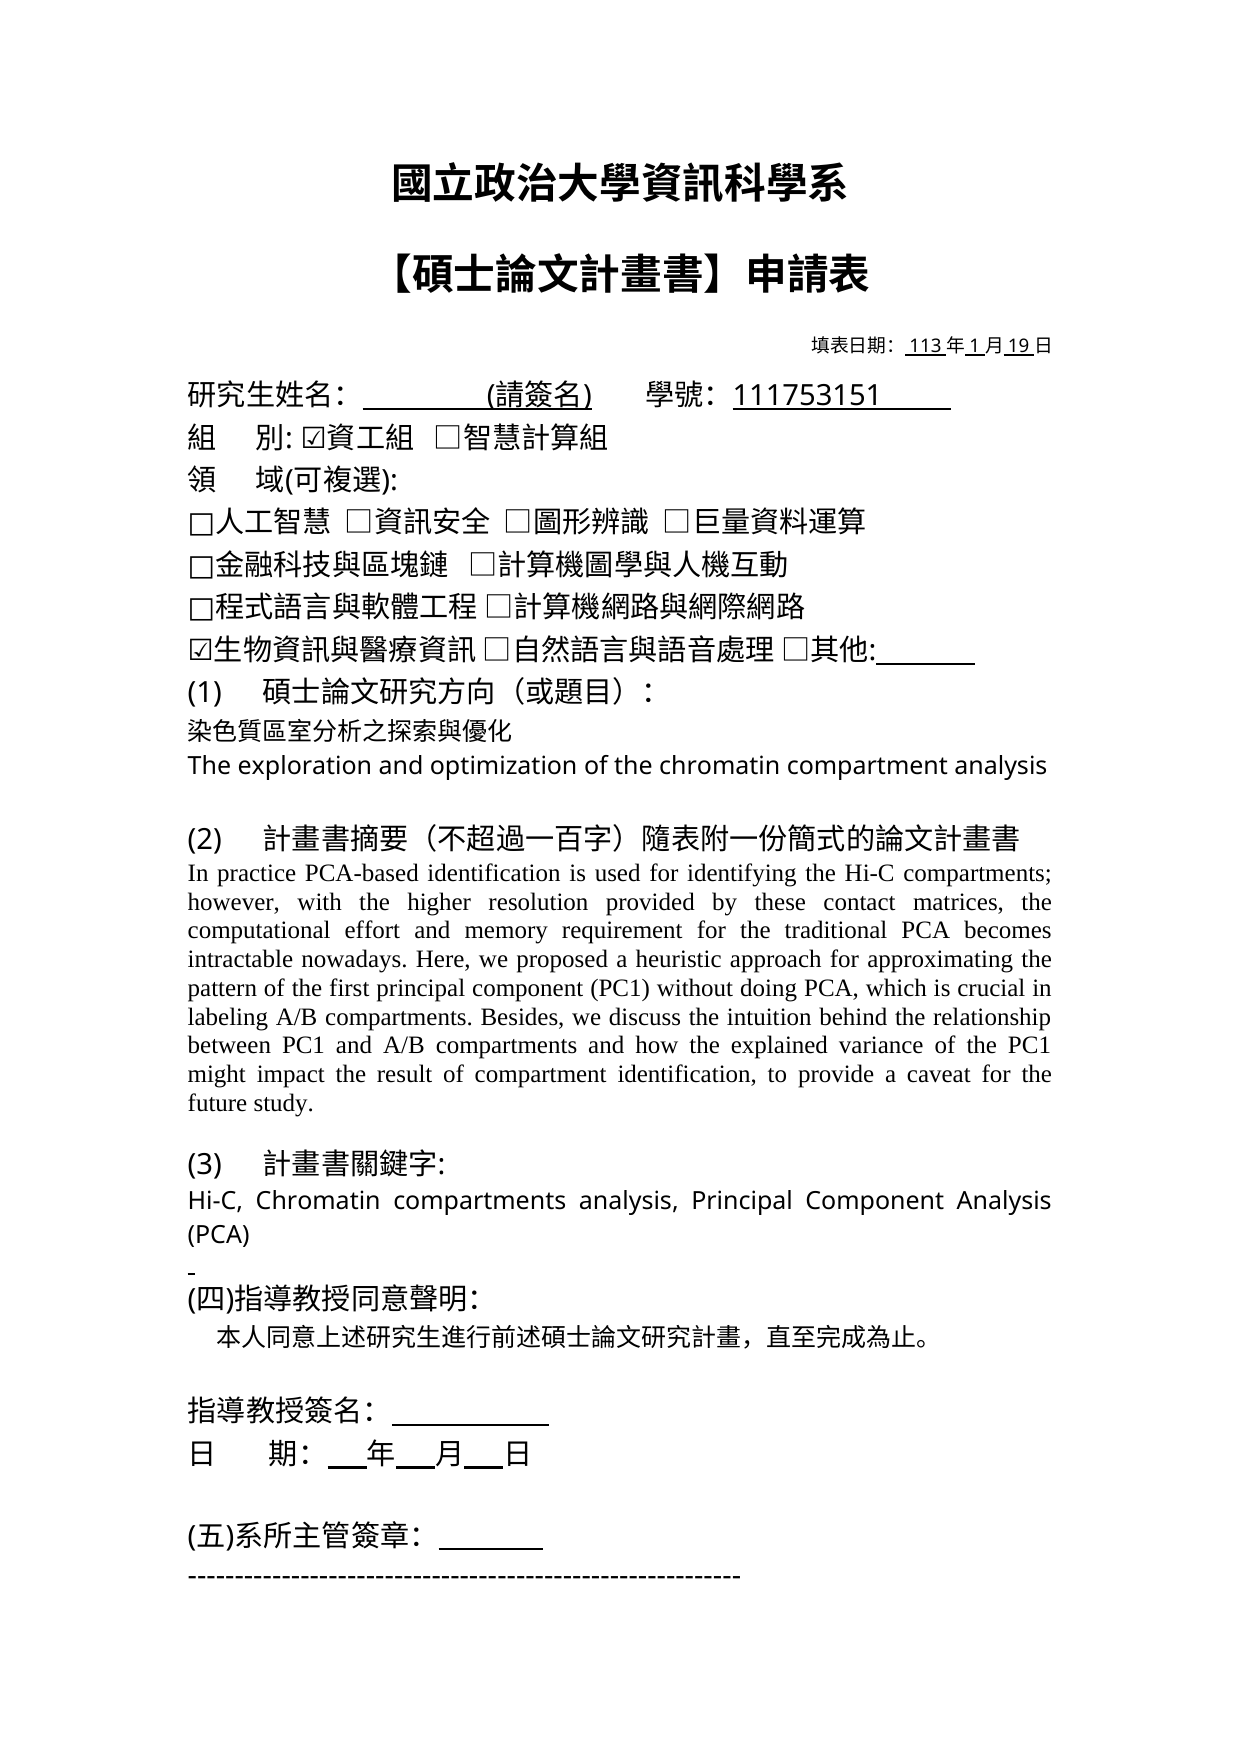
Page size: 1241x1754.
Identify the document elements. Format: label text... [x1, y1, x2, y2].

text 研究生姓名： (請簽名) 學號：111753151 [187, 372, 1053, 414]
text (四)指導教授同意聲明： [187, 1275, 1053, 1318]
text Hi-C, Chromatin compartments analysis, Principal Component Analysis (PCA) [187, 1183, 1053, 1251]
text □人工智慧 □資訊安全 □圖形辨識 □巨量資料運算 [187, 499, 1053, 541]
list 計畫書摘要（不超過一百字）隨表附一份簡式的論文計畫書 [187, 815, 1053, 858]
text (五)系所主管簽章： [187, 1512, 1053, 1554]
text □程式語言與軟體工程 □計算機網路與網際網路 [187, 584, 1053, 626]
text The exploration and optimization of the chromatin compartment analysis [187, 747, 1053, 781]
text ----------------------------------------------------------- [187, 1554, 1053, 1594]
text □金融科技與區塊鏈 □計算機圖學與人機互動 [187, 541, 1053, 584]
text ☑生物資訊與醫療資訊 □自然語言與語音處理 □其他: [187, 626, 1053, 669]
text 日 期： 年 月 日 [187, 1430, 1053, 1472]
text 染色質區室分析之探索與優化 [187, 711, 1053, 747]
text 【碩士論文計畫書】申請表 [187, 241, 1053, 301]
text 指導教授簽名： [187, 1388, 1053, 1430]
list 計畫書關鍵字: [187, 1141, 1053, 1183]
text 組 別: ☑資工組 □智慧計算組 [187, 414, 1053, 457]
text In practice PCA-based identification is used for identifying the Hi-C compartments; however, with the higher resolution provided by these contact matrices, the computational effort and memory requirement for the traditional PCA becomes intractable nowadays. Here, we proposed a heuristic approach for approximating the pattern of the first principal component (PC1) without doing PCA, which is crucial in labeling A/B compartments. Besides, we discuss the intuition behind the relationship between PC1 and A/B compartments and how the explained variance of the PC1 might impact the result of compartment identification, to provide a caveat for the future study. [187, 858, 1053, 1117]
text 本人同意上述研究生進行前述碩士論文研究計畫，直至完成為止。 [187, 1318, 1053, 1354]
text 填表日期： 113 年 1 月 19 日 [187, 331, 1053, 358]
text 領 域(可複選): [187, 457, 1053, 499]
list 碩士論文研究方向（或題目）： [187, 669, 1053, 711]
